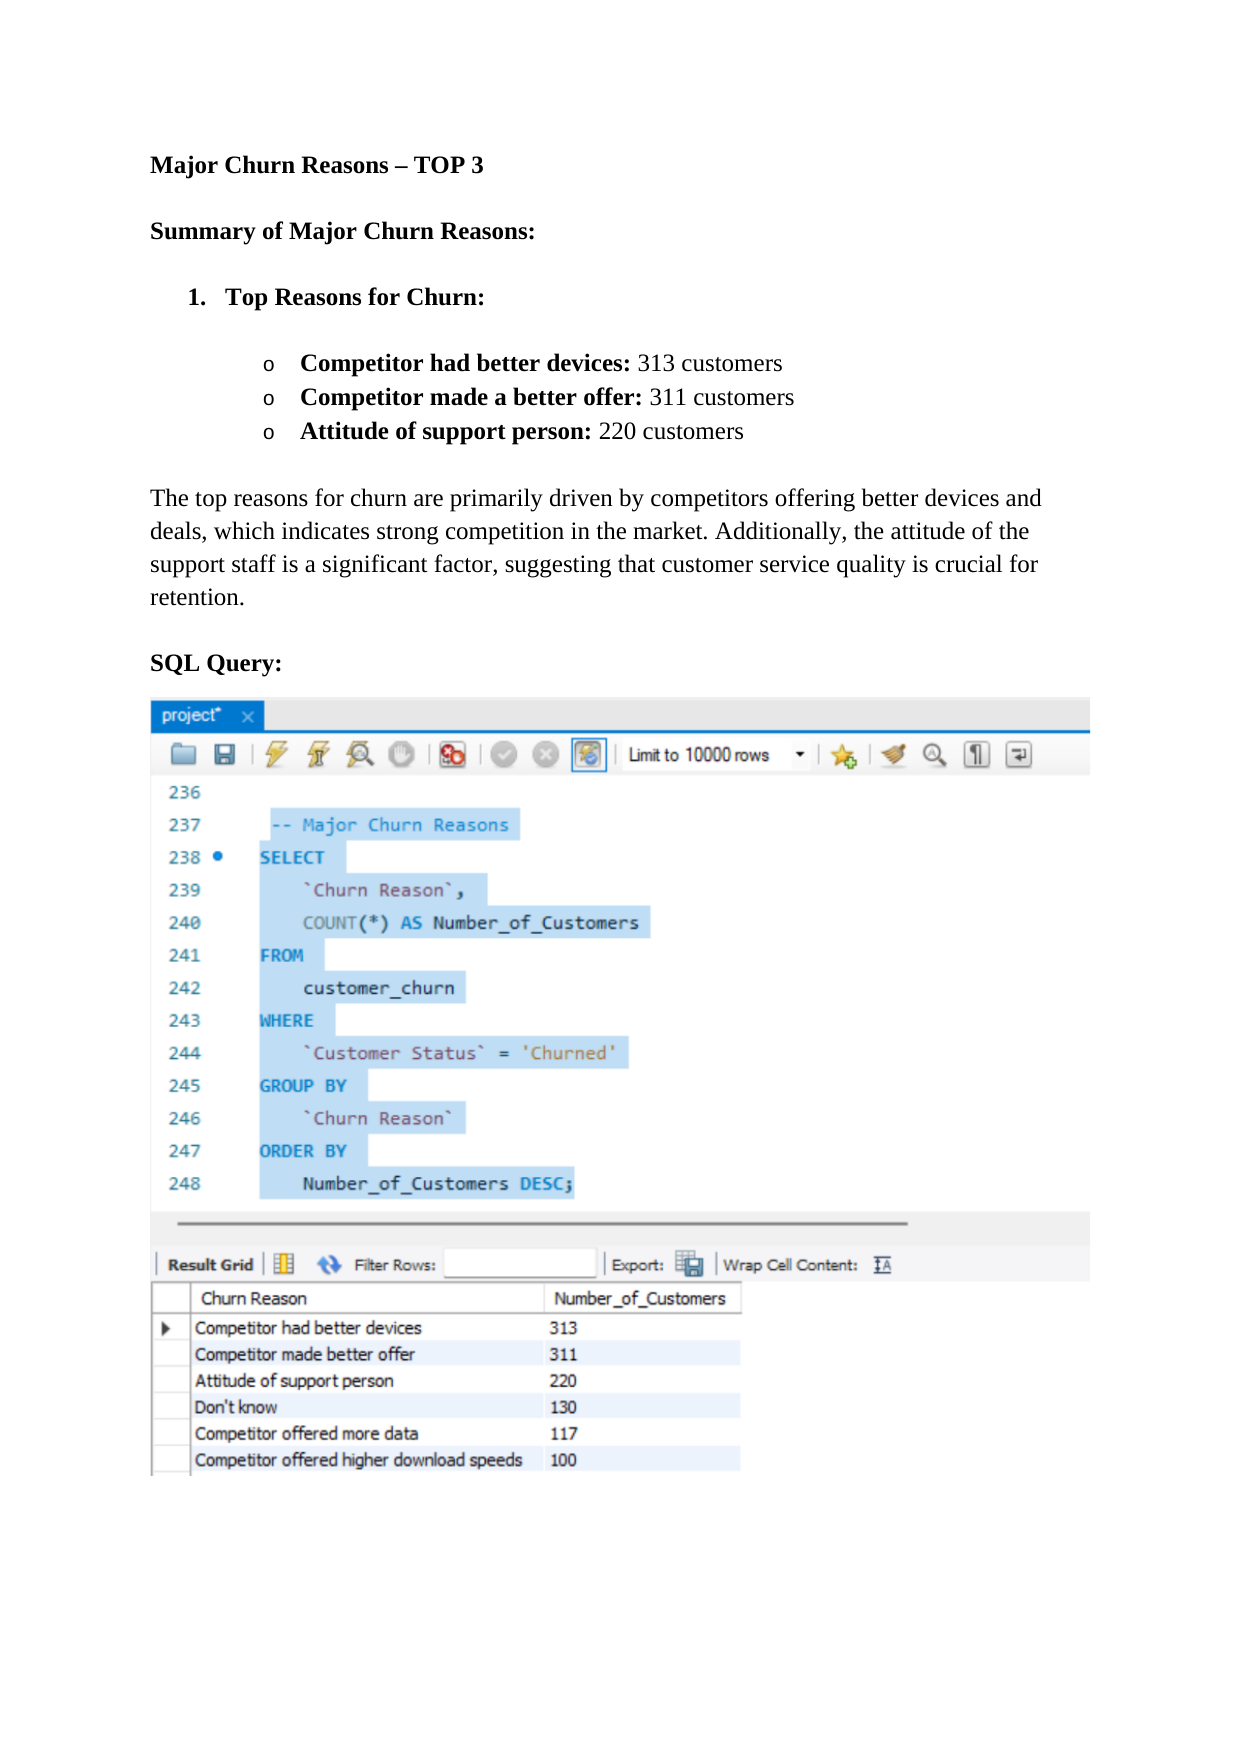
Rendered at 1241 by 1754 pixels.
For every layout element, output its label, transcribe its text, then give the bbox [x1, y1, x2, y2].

text The top reasons for churn are primarily driven by competitors offering better devices and deals, which indicates strong competition in the market. Additionally, the attitude of the support staff is a significant factor, suggesting that customer service quality is crucial for retention. [150, 483, 1090, 611]
list Competitor had better devices: 313 customers [262, 348, 1090, 378]
list Top Reasons for Churn: [187, 282, 1090, 311]
text Summary of Major Churn Reasons: [150, 216, 1090, 245]
list Competitor made a better offer: 311 customers [262, 382, 1090, 412]
picture [150, 697, 1091, 1476]
text SQL Query: [150, 648, 1090, 677]
list Attitude of support person: 220 customers [262, 416, 1090, 446]
text Major Churn Reasons – TOP 3 [150, 150, 1090, 179]
